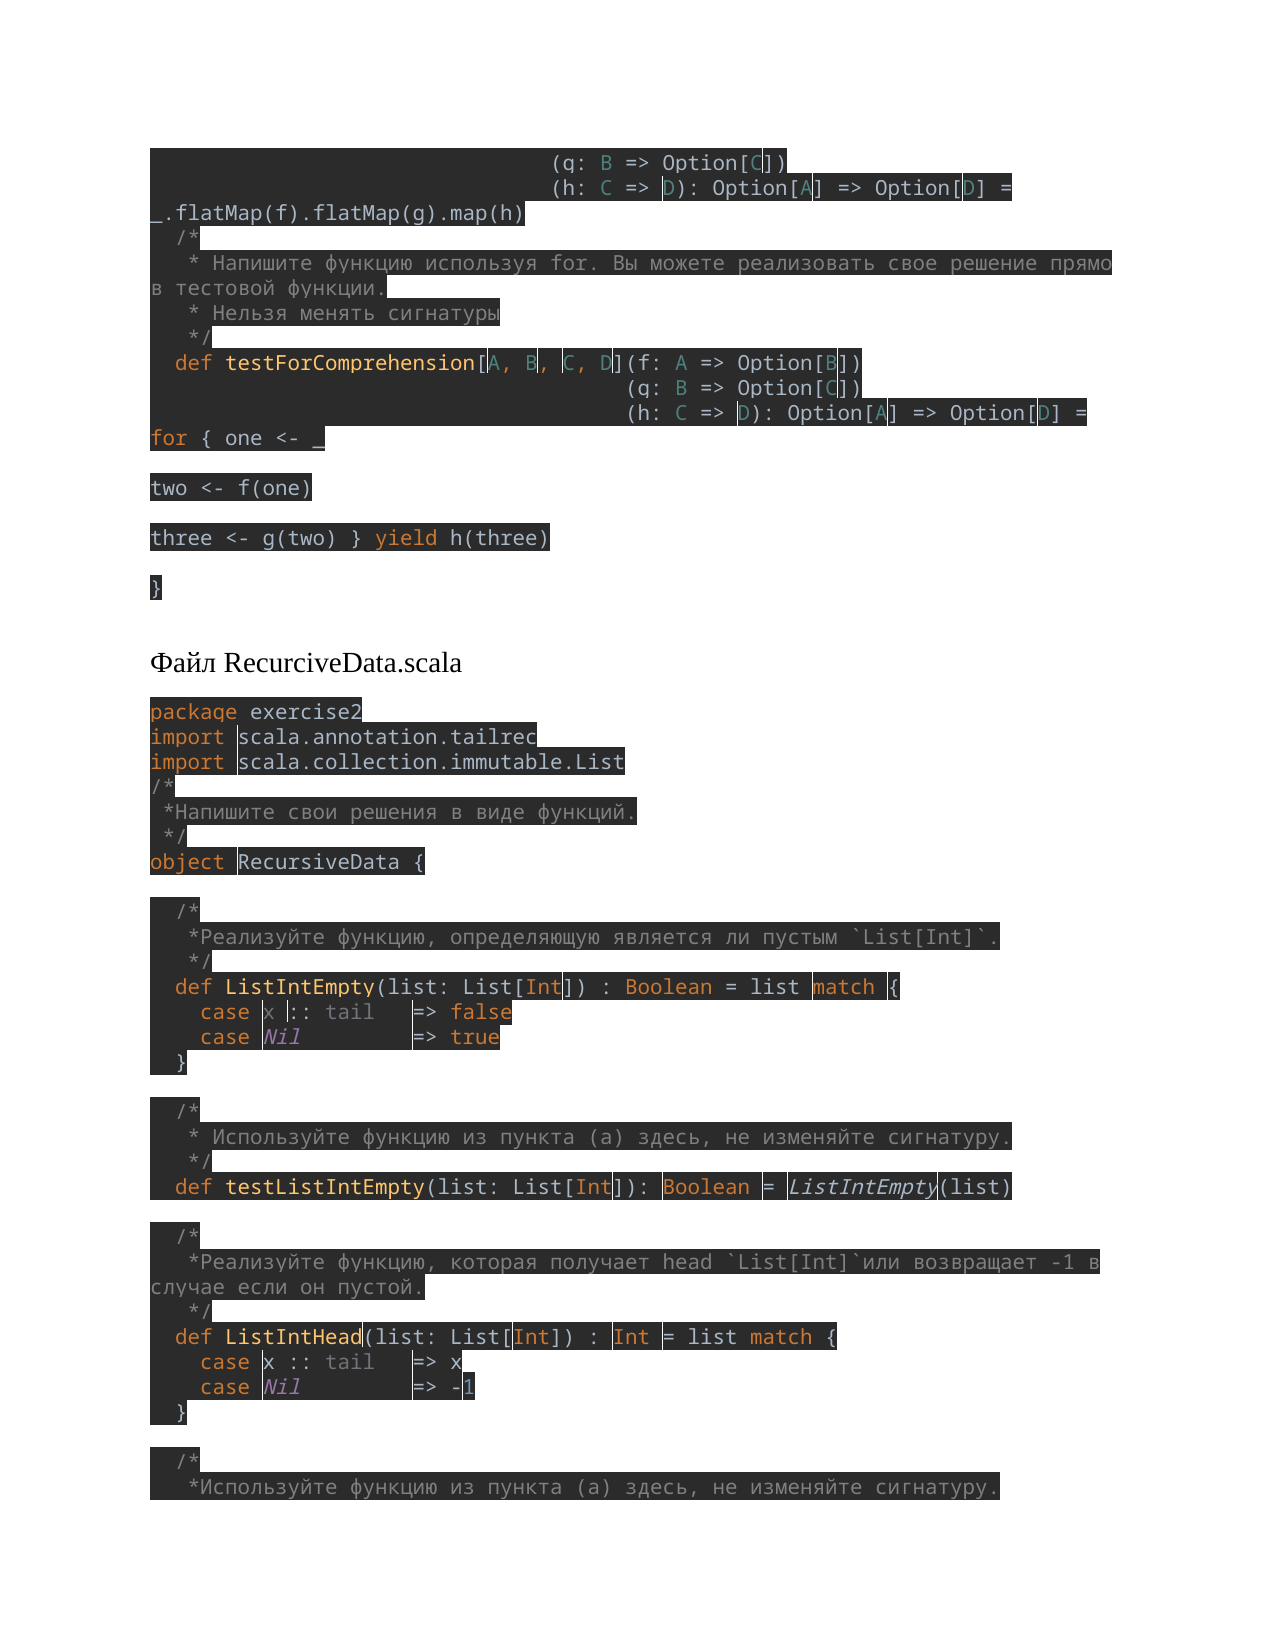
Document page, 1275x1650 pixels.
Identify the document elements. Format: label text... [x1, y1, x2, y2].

text Файл RecurciveData.scala [150, 649, 1125, 678]
